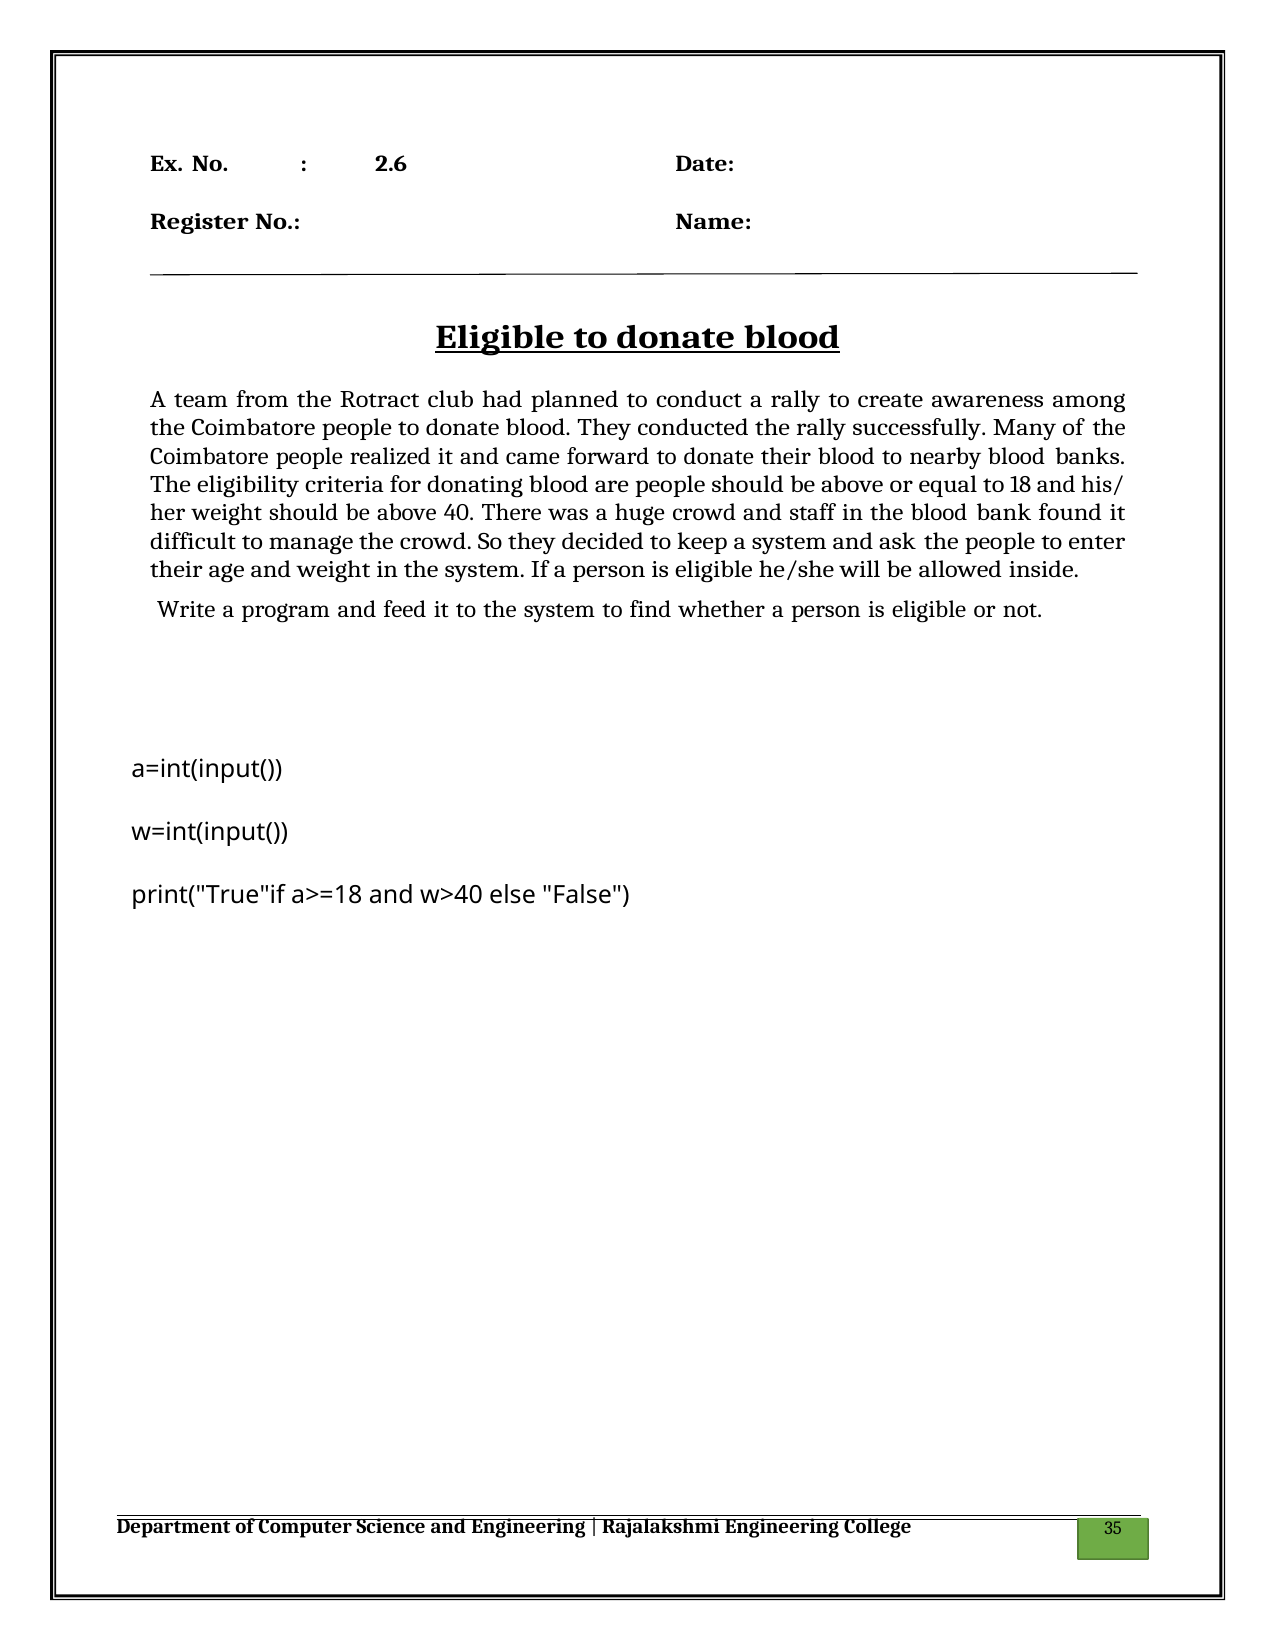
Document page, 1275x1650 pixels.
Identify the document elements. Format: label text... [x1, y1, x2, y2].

text a=int(input()) [131, 751, 1150, 784]
text Ex. No. : 2.6 Date: [150, 151, 1150, 177]
text A team from the Rotract club had planned to conduct a rally to create awareness among the Coimbatore people to donate blood. They conducted the rally successfully. Many of the Coimbatore people realized it and came forward to donate their blood to nearby blood banks. The eligibility criteria for donating blood are people should be above or equal to 18 and his/ her weight should be above 40. There was a huge crowd and staff in the blood bank found it difficult to manage the crowd. So they decided to keep a system and ask the people to enter their age and weight in the system. If a person is eligible he/she will be allowed inside. [150, 386, 1125, 583]
text Write a program and feed it to the system to find whether a person is eligible or not. [157, 596, 1150, 624]
subtitle Eligible to donate blood [172, 318, 1103, 357]
text print("True"if a>=18 and w>40 else "False") [131, 877, 1150, 911]
text w=int(input()) [131, 814, 1150, 848]
text Register No.: Name: [150, 209, 1150, 235]
